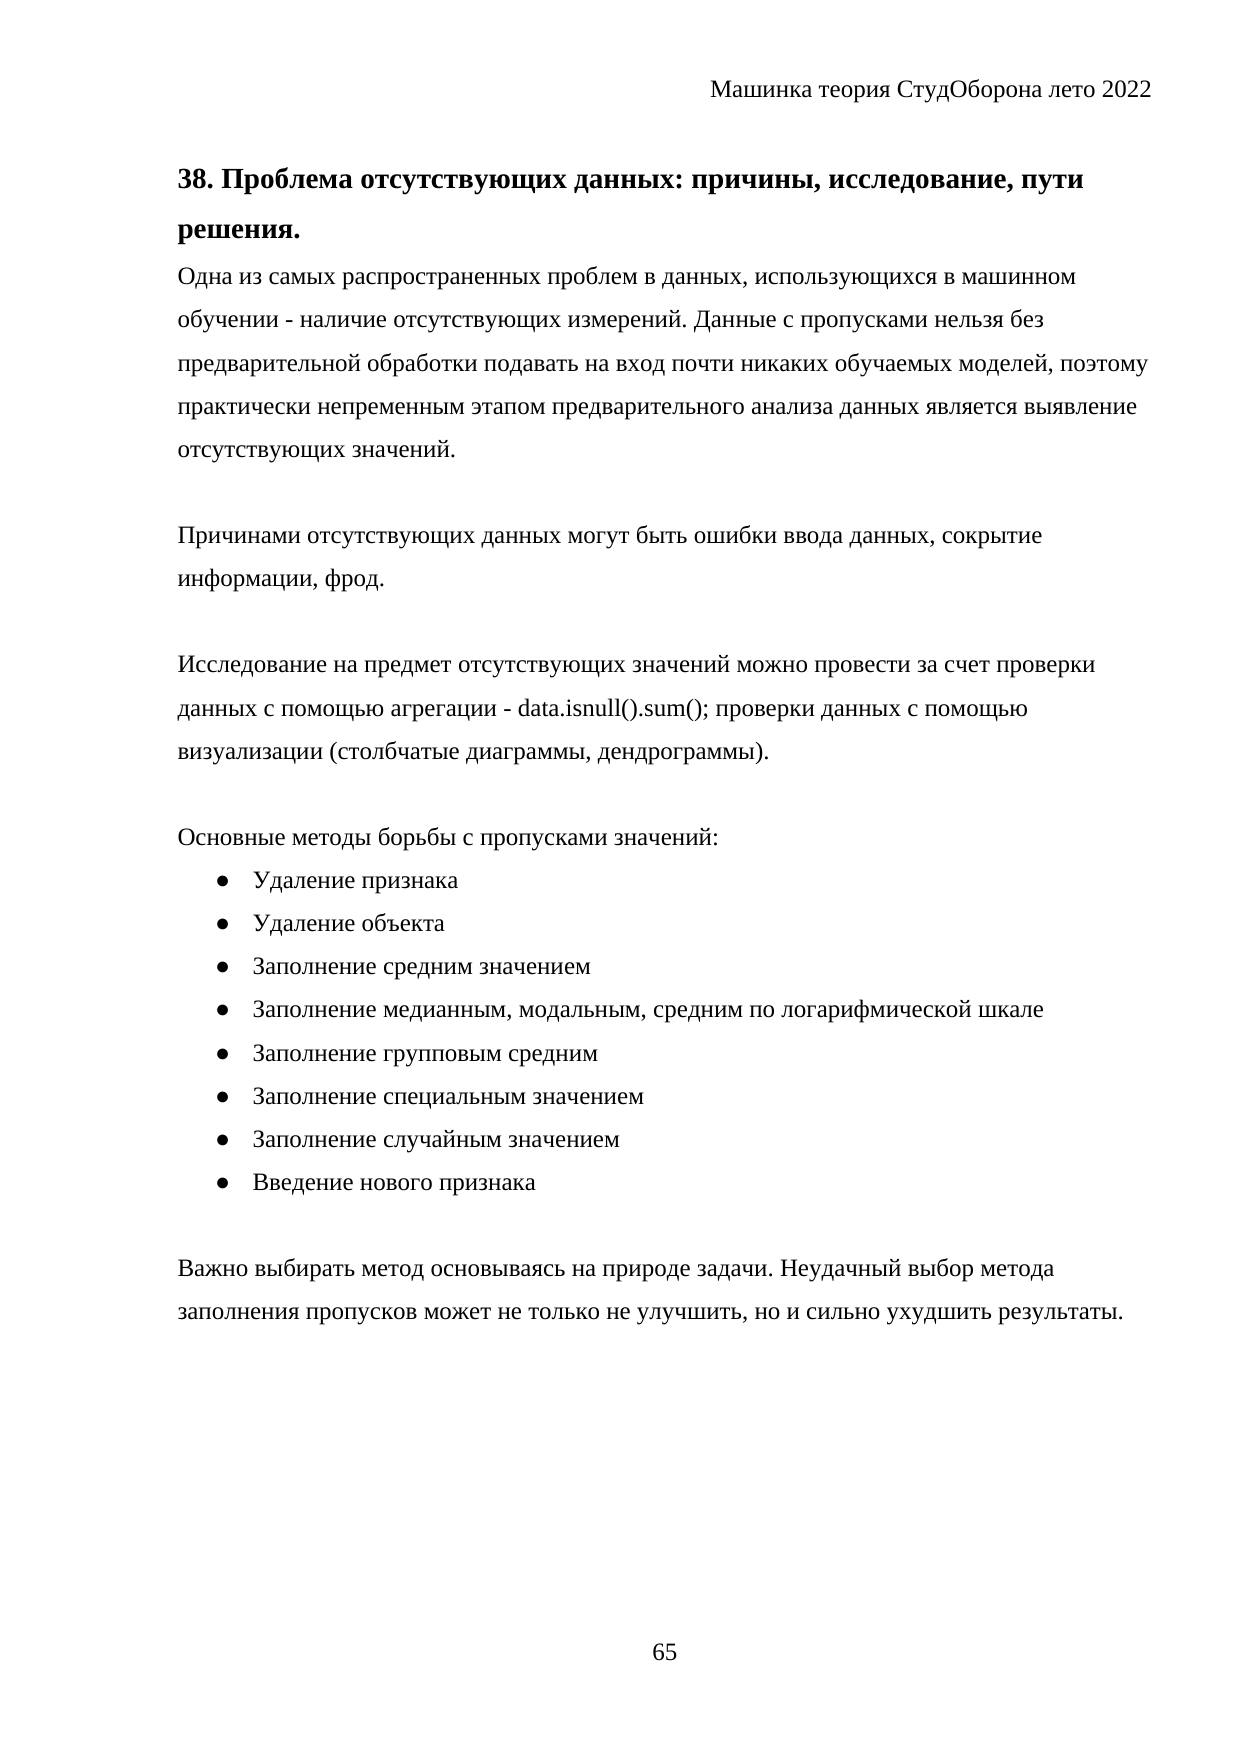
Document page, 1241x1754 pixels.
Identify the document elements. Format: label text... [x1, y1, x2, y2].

text Причинами отсутствующих данных могут быть ошибки ввода данных, сокрытие информации, фрод. [177, 520, 1152, 592]
subtitle 38. Проблема отсутствующих данных: причины, исследование, пути решения. [177, 161, 1152, 245]
list Заполнение специальным значением [215, 1081, 1152, 1109]
text Одна из самых распространенных проблем в данных, использующихся в машинном обучении - наличие отсутствующих измерений. Данные с пропусками нельзя без предварительной обработки подавать на вход почти никаких обучаемых моделей, поэтому практически непременным этапом предварительного анализа данных является выявление отсутствующих значений. [177, 261, 1152, 463]
list Введение нового признака [215, 1167, 1152, 1196]
text Важно выбирать метод основываясь на природе задачи. Неудачный выбор метода заполнения пропусков может не только не улучшить, но и сильно ухудшить результаты. [177, 1253, 1152, 1325]
text Основные методы борьбы с пропусками значений: [177, 822, 1152, 851]
list Заполнение случайным значением [215, 1124, 1152, 1153]
list Заполнение медианным, модальным, средним по логарифмической шкале [215, 994, 1152, 1023]
list Заполнение групповым средним [215, 1038, 1152, 1066]
text Исследование на предмет отсутствующих значений можно провести за счет проверки данных с помощью агрегации - data.isnull().sum(); проверки данных с помощью визуализации (столбчатые диаграммы, дендрограммы). [177, 649, 1152, 764]
list Заполнение средним значением [215, 951, 1152, 980]
list Удаление объекта [215, 908, 1152, 937]
list Удаление признака [215, 865, 1152, 894]
